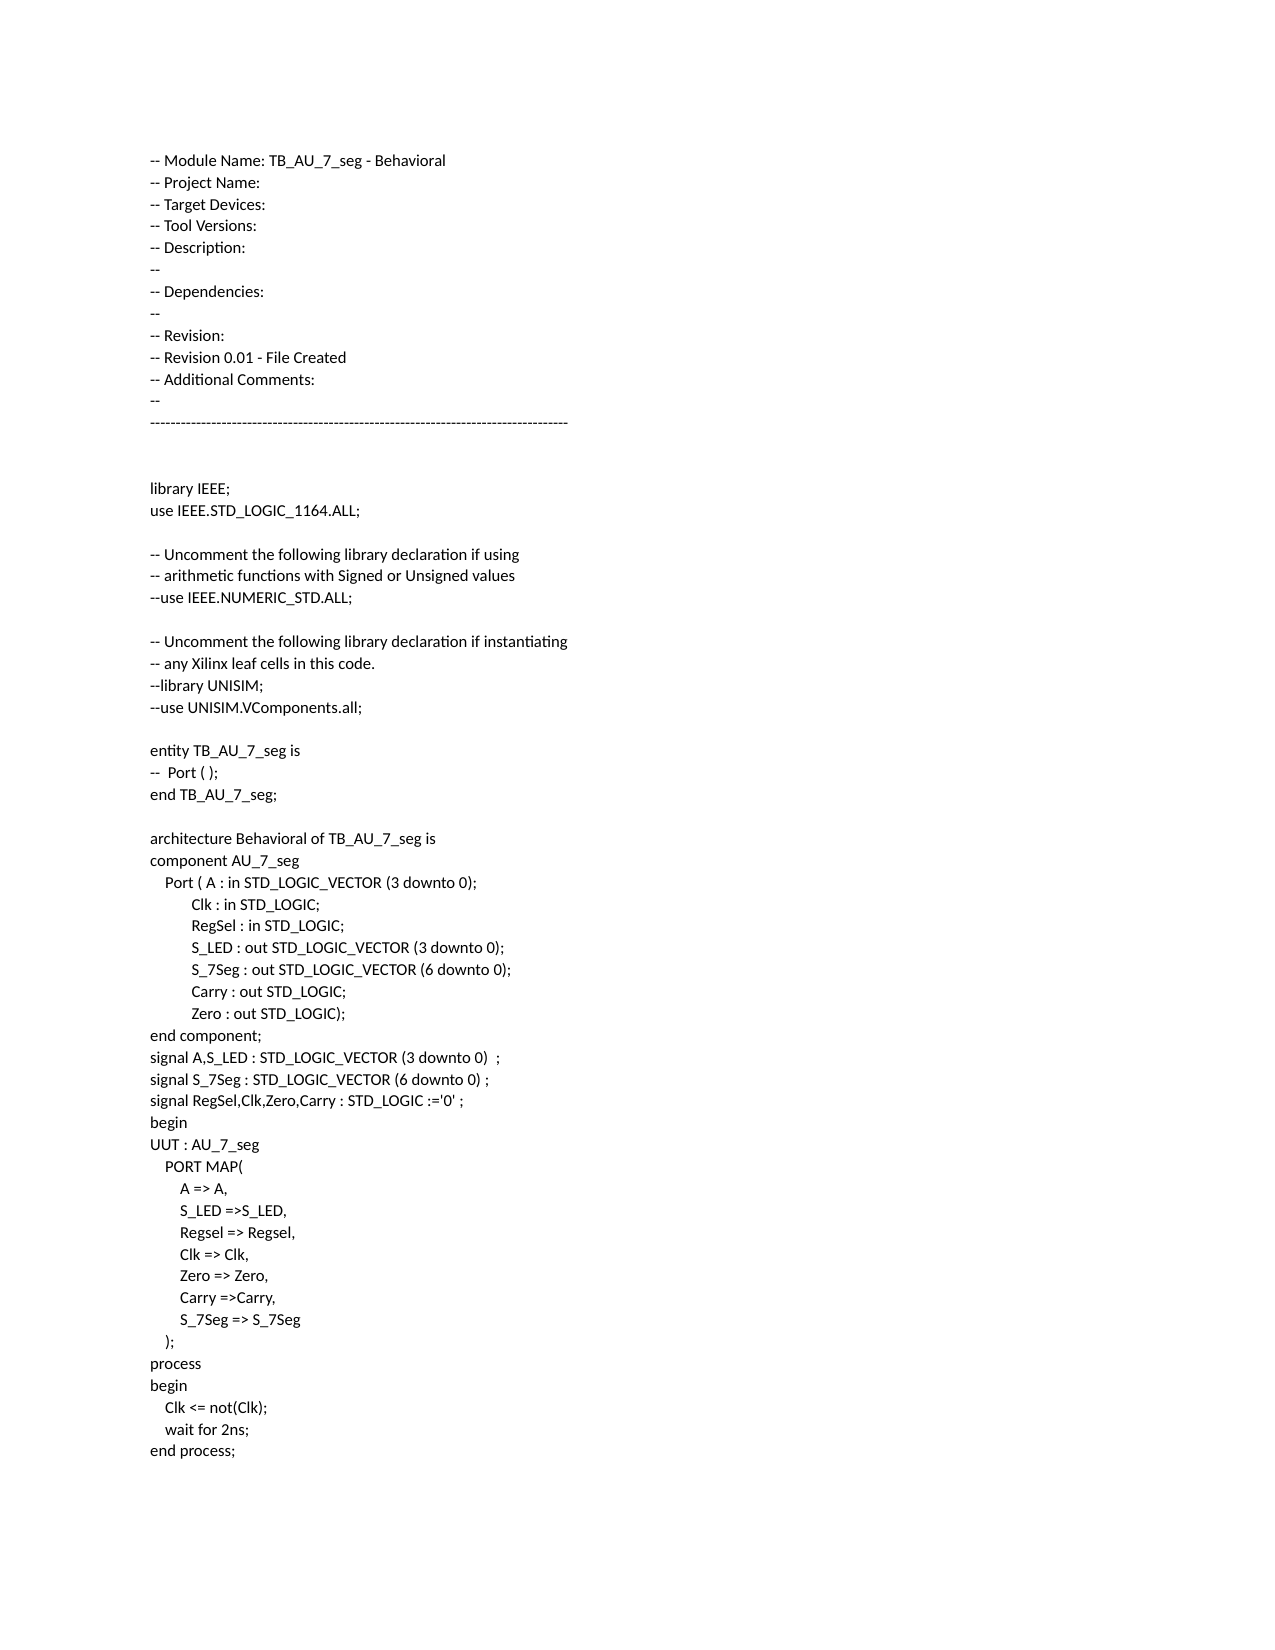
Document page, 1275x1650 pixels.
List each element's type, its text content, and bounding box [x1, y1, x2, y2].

text begin [150, 1375, 1125, 1395]
text Clk => Clk, [150, 1244, 1125, 1264]
text -- arithmetic functions with Signed or Unsigned values [150, 566, 1125, 586]
text -- [150, 303, 1125, 323]
text PORT MAP( [150, 1156, 1125, 1177]
text -- Uncomment the following library declaration if using [150, 544, 1125, 564]
text S_LED : out STD_LOGIC_VECTOR (3 downto 0); [150, 937, 1125, 958]
text -- Target Devices: [150, 194, 1125, 214]
text end TB_AU_7_seg; [150, 784, 1125, 805]
text S_LED =>S_LED, [150, 1200, 1125, 1220]
text Clk : in STD_LOGIC; [150, 894, 1125, 914]
text -- Additional Comments: [150, 369, 1125, 389]
text library IEEE; [150, 478, 1125, 498]
text Carry : out STD_LOGIC; [150, 981, 1125, 1002]
text begin [150, 1112, 1125, 1133]
text -- Description: [150, 237, 1125, 258]
text -- Module Name: TB_AU_7_seg - Behavioral [150, 150, 1125, 170]
text -- Dependencies: [150, 281, 1125, 302]
text Zero : out STD_LOGIC); [150, 1003, 1125, 1023]
text signal A,S_LED : STD_LOGIC_VECTOR (3 downto 0) ; [150, 1047, 1125, 1067]
text -- Project Name: [150, 172, 1125, 192]
text entity TB_AU_7_seg is [150, 741, 1125, 761]
text Zero => Zero, [150, 1266, 1125, 1286]
text -- Uncomment the following library declaration if instantiating [150, 631, 1125, 652]
text end component; [150, 1025, 1125, 1045]
text S_7Seg : out STD_LOGIC_VECTOR (6 downto 0); [150, 959, 1125, 980]
text -- Revision 0.01 - File Created [150, 347, 1125, 367]
text --use IEEE.NUMERIC_STD.ALL; [150, 587, 1125, 608]
text -- Revision: [150, 325, 1125, 345]
text component AU_7_seg [150, 850, 1125, 870]
text --use UNISIM.VComponents.all; [150, 697, 1125, 717]
text Regsel => Regsel, [150, 1222, 1125, 1242]
text Clk <= not(Clk); [150, 1397, 1125, 1417]
text use IEEE.STD_LOGIC_1164.ALL; [150, 500, 1125, 520]
text RegSel : in STD_LOGIC; [150, 916, 1125, 936]
text end process; [150, 1441, 1125, 1461]
text S_7Seg => S_7Seg [150, 1309, 1125, 1330]
text UUT : AU_7_seg [150, 1134, 1125, 1155]
text Port ( A : in STD_LOGIC_VECTOR (3 downto 0); [150, 872, 1125, 892]
text -- [150, 391, 1125, 411]
text -- Tool Versions: [150, 216, 1125, 236]
text -- [150, 259, 1125, 280]
text signal RegSel,Clk,Zero,Carry : STD_LOGIC :='0' ; [150, 1091, 1125, 1111]
text Carry =>Carry, [150, 1287, 1125, 1308]
text signal S_7Seg : STD_LOGIC_VECTOR (6 downto 0) ; [150, 1069, 1125, 1089]
text process [150, 1353, 1125, 1373]
text ---------------------------------------------------------------------------------- [150, 412, 1125, 433]
text --library UNISIM; [150, 675, 1125, 695]
text A => A, [150, 1178, 1125, 1198]
text wait for 2ns; [150, 1419, 1125, 1439]
text -- Port ( ); [150, 762, 1125, 783]
text ); [150, 1331, 1125, 1352]
text architecture Behavioral of TB_AU_7_seg is [150, 828, 1125, 848]
text -- any Xilinx leaf cells in this code. [150, 653, 1125, 673]
